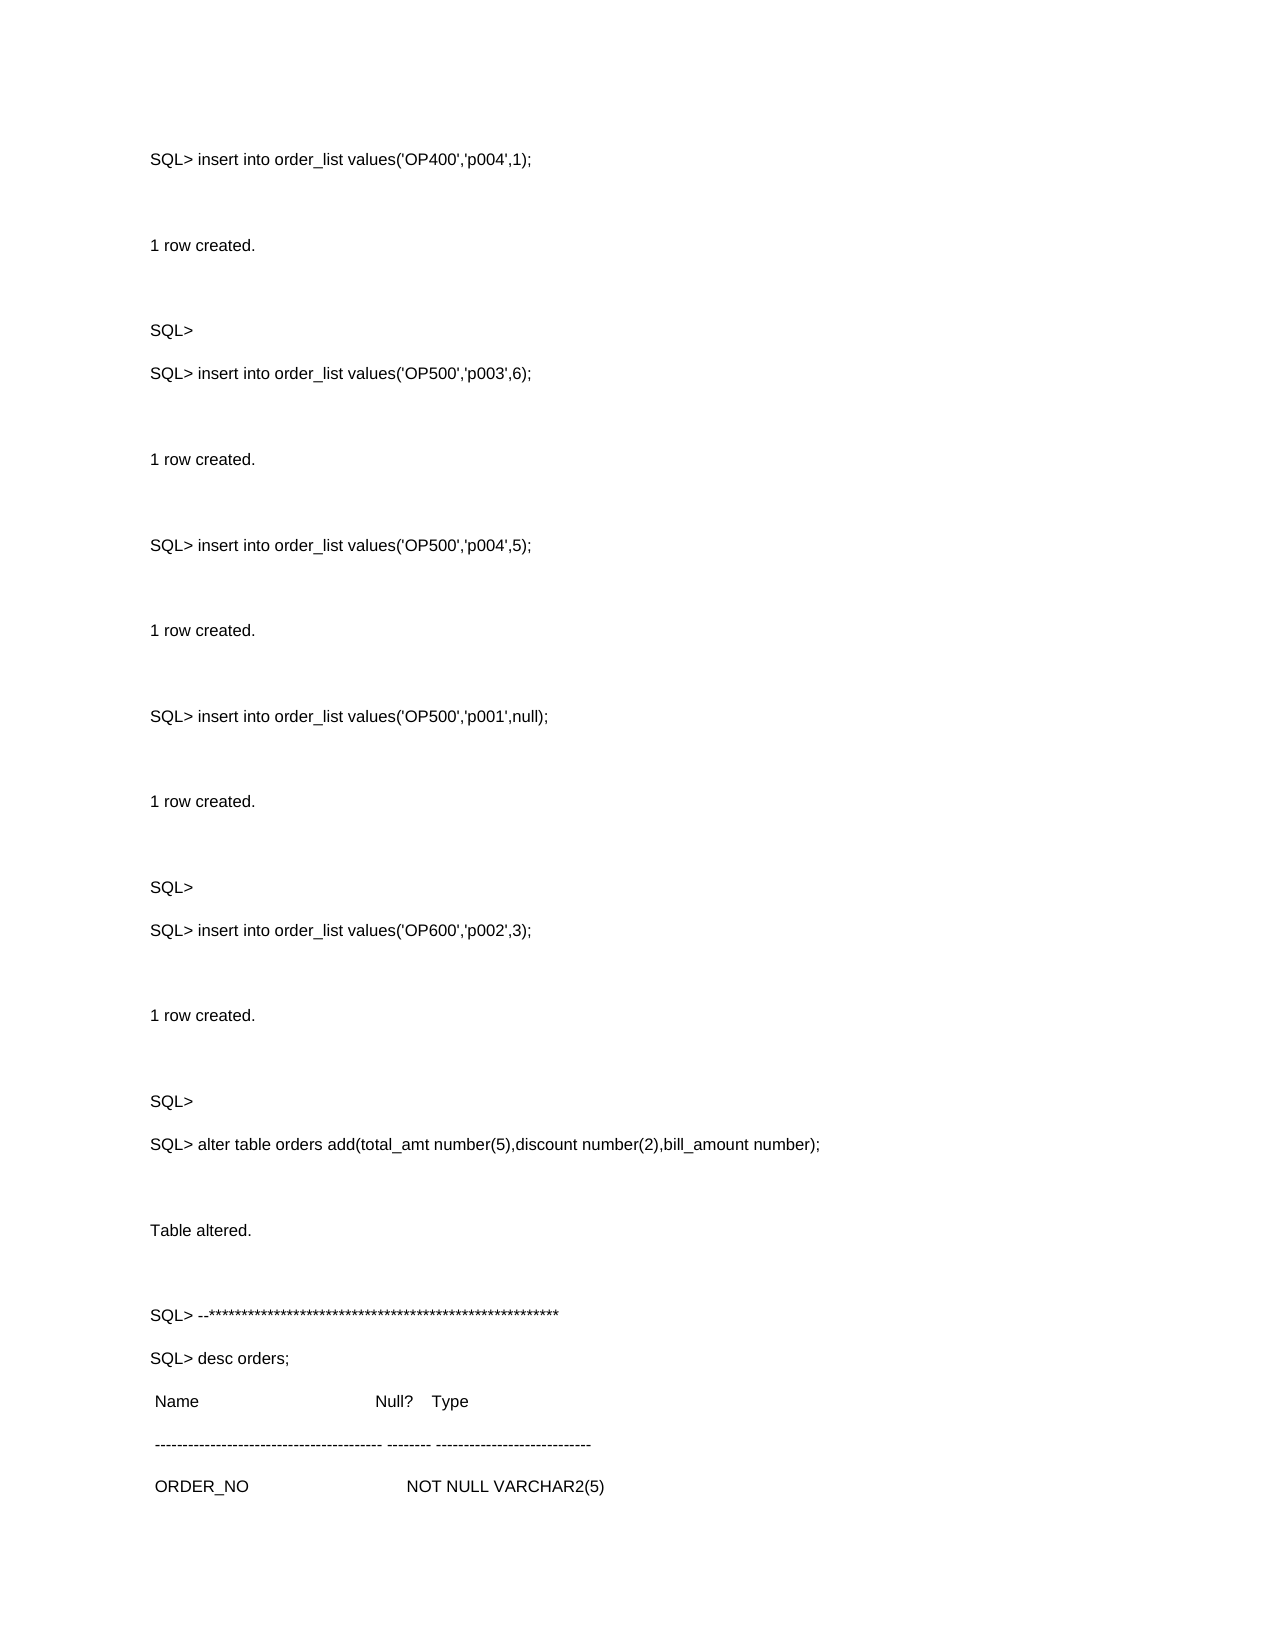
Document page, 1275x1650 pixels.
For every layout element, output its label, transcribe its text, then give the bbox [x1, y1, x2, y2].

text SQL> insert into order_list values('OP500','p001',null); [150, 707, 1125, 726]
text 1 row created. [150, 792, 1125, 811]
text 1 row created. [150, 621, 1125, 640]
text 1 row created. [150, 236, 1125, 255]
text 1 row created. [150, 1006, 1125, 1025]
text 1 row created. [150, 450, 1125, 469]
text SQL> desc orders; [150, 1349, 1125, 1368]
text Table altered. [150, 1220, 1125, 1239]
text SQL> insert into order_list values('OP500','p004',5); [150, 535, 1125, 554]
text SQL> [150, 321, 1125, 340]
text SQL> insert into order_list values('OP600','p002',3); [150, 921, 1125, 940]
text SQL> [150, 878, 1125, 897]
text SQL> insert into order_list values('OP500','p003',6); [150, 364, 1125, 383]
text SQL> alter table orders add(total_amt number(5),discount number(2),bill_amount number); [150, 1135, 1125, 1154]
text ----------------------------------------- -------- ---------------------------- [150, 1434, 1125, 1453]
text Name Null? Type [150, 1392, 1125, 1411]
text SQL> [150, 1092, 1125, 1111]
text SQL> --****************************************************** [150, 1306, 1125, 1325]
text ORDER_NO NOT NULL VARCHAR2(5) [150, 1477, 1125, 1496]
text SQL> insert into order_list values('OP400','p004',1); [150, 150, 1125, 169]
